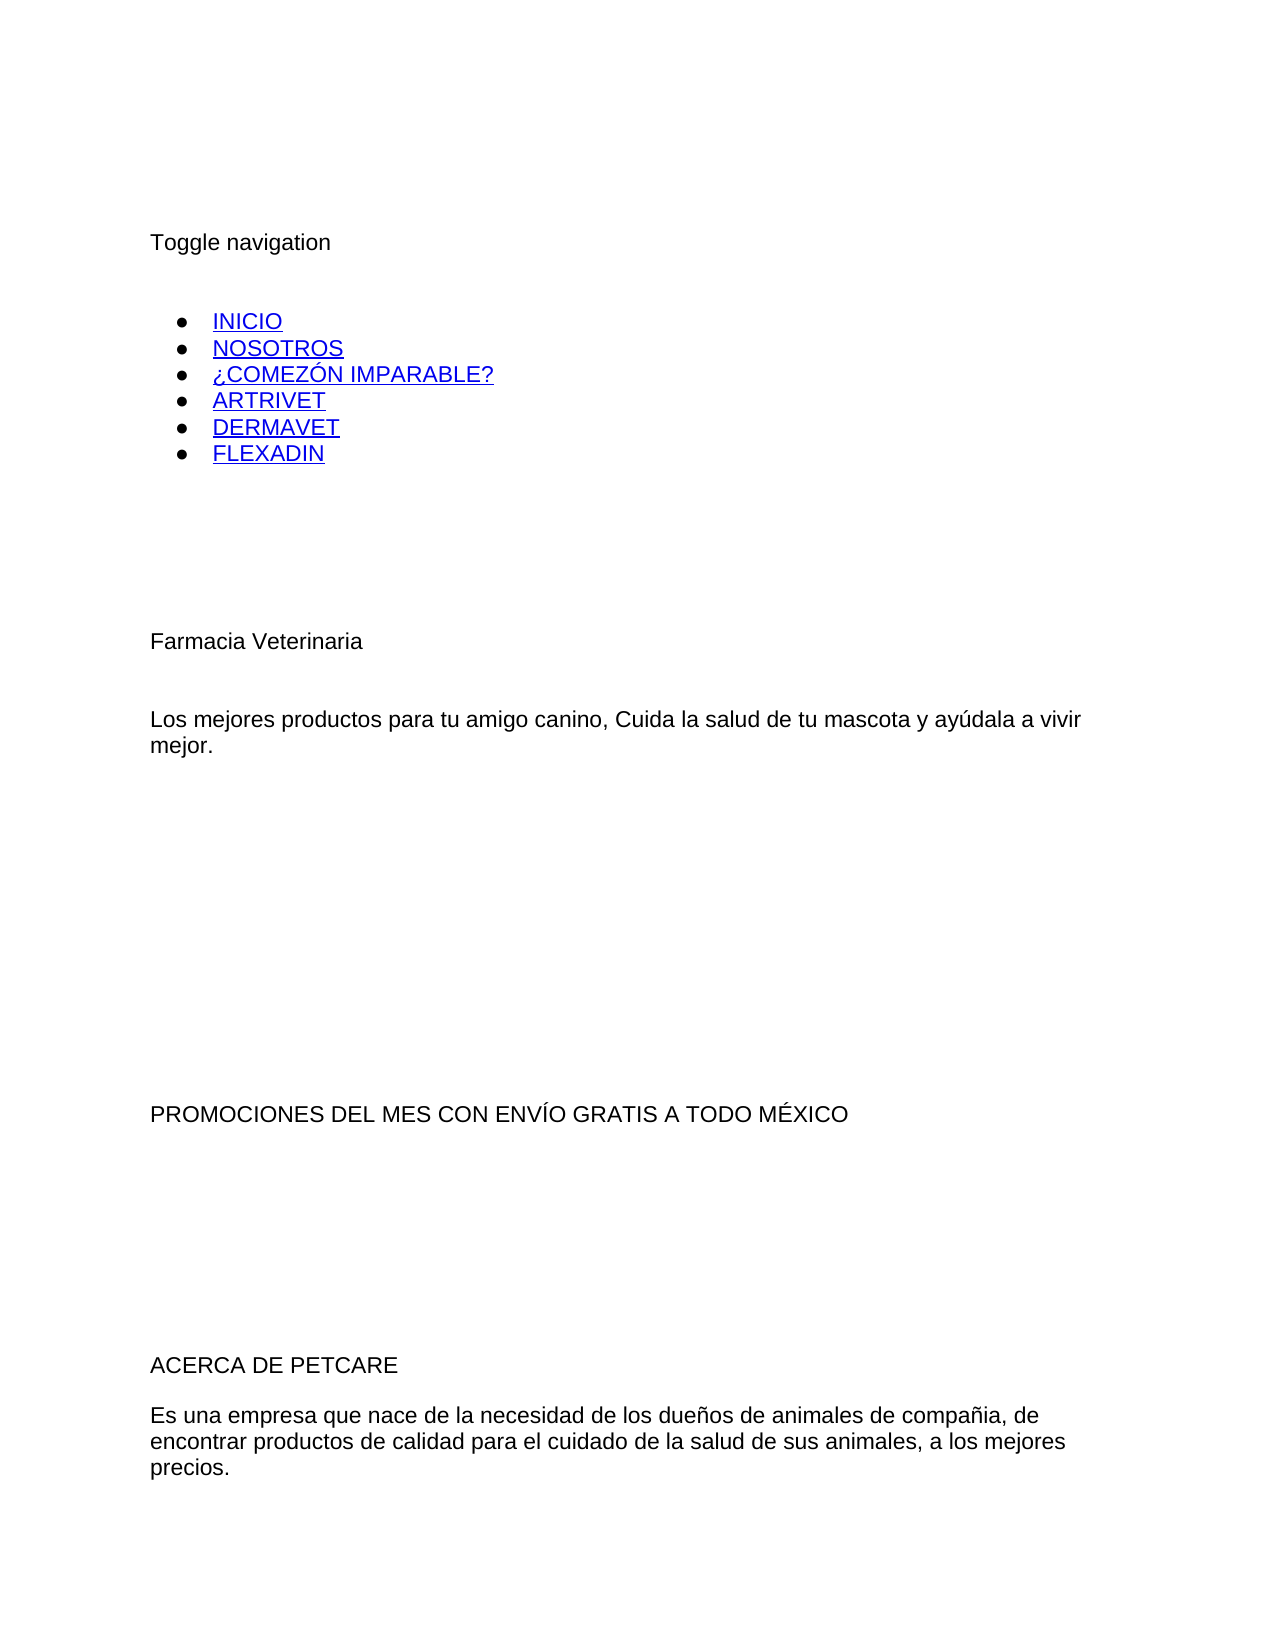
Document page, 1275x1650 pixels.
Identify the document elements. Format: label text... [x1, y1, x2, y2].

text Farmacia Veterinaria [150, 628, 1125, 654]
list DERMAVET [175, 413, 1125, 440]
list INICIO [175, 308, 1125, 334]
list FLEXADIN [175, 440, 1125, 466]
text ACERCA DE PETCARE [150, 1352, 1125, 1378]
text Los mejores productos para tu amigo canino, Cuida la salud de tu mascota y ayúdala a vivir mejor. [150, 706, 1125, 758]
text Es una empresa que nace de la necesidad de los dueños de animales de compañia, de encontrar productos de calidad para el cuidado de la salud de sus animales, a los mejores precios. [150, 1402, 1125, 1481]
list NOSOTROS [175, 334, 1125, 361]
list ¿COMEZÓN IMPARABLE? [175, 361, 1125, 387]
text Toggle navigation [150, 229, 1125, 255]
text PROMOCIONES DEL MES CON ENVÍO GRATIS A TODO MÉXICO [150, 1101, 1125, 1127]
list ARTRIVET [175, 387, 1125, 413]
